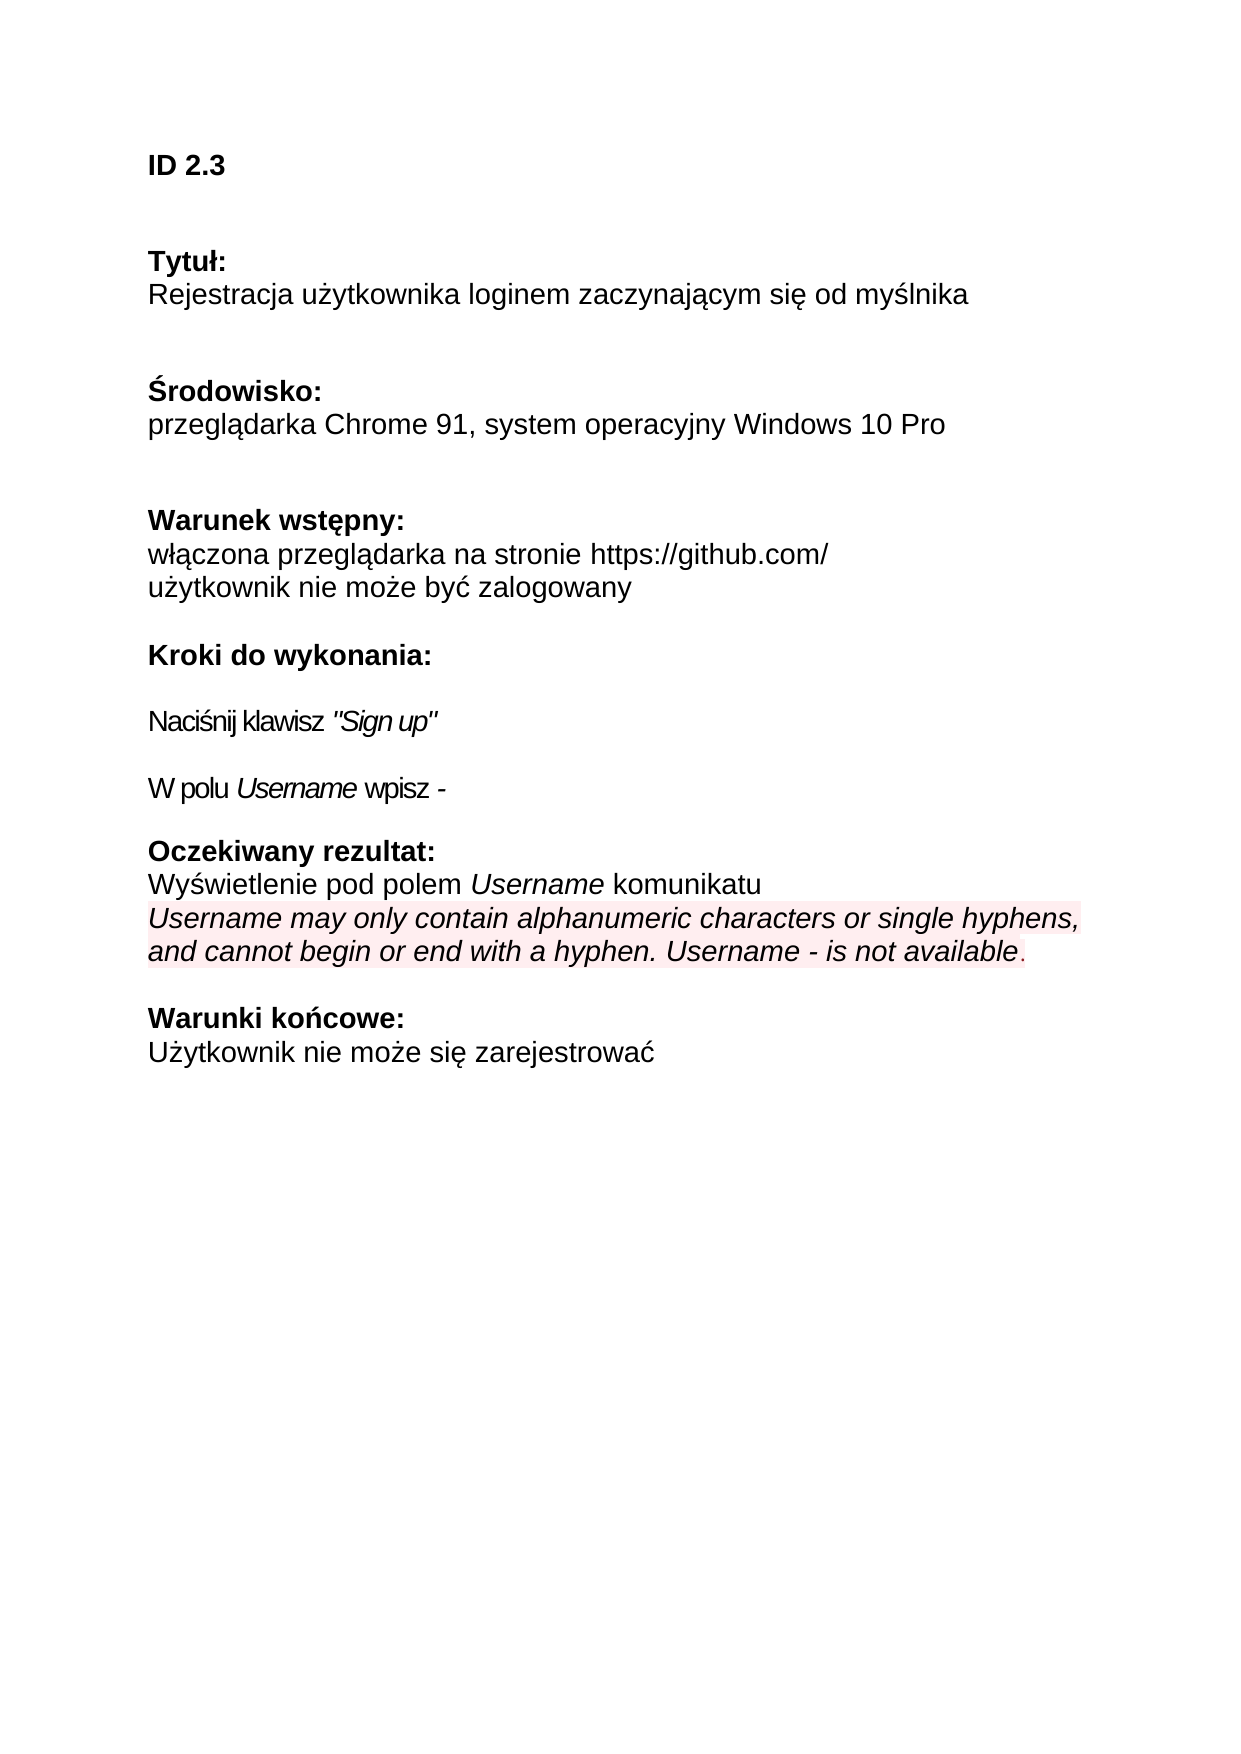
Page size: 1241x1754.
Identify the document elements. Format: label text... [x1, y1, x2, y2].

text Naciśnij klawisz "Sign up" [148, 700, 1093, 738]
text Oczekiwany rezultat: Wyświetlenie pod polem Username komunikatu Username may only contain alphanumeric characters or single hyphens, and cannot begin or end with a hyphen. Username - is not available. Warunki końcowe: Użytkownik nie może się zarejestrować [148, 834, 1093, 1068]
text ID 2.3 [148, 148, 1093, 181]
text Środowisko: przeglądarka Chrome 91, system operacyjny Windows 10 Pro [148, 340, 1093, 441]
text W polu Username wpisz - [148, 767, 1093, 804]
text Warunek wstępny: włączona przeglądarka na stronie https://github.com/ użytkownik nie może być zalogowany Kroki do wykonania: [148, 470, 1093, 671]
text Tytuł: Rejestracja użytkownika loginem zaczynającym się od myślnika [148, 210, 1093, 311]
